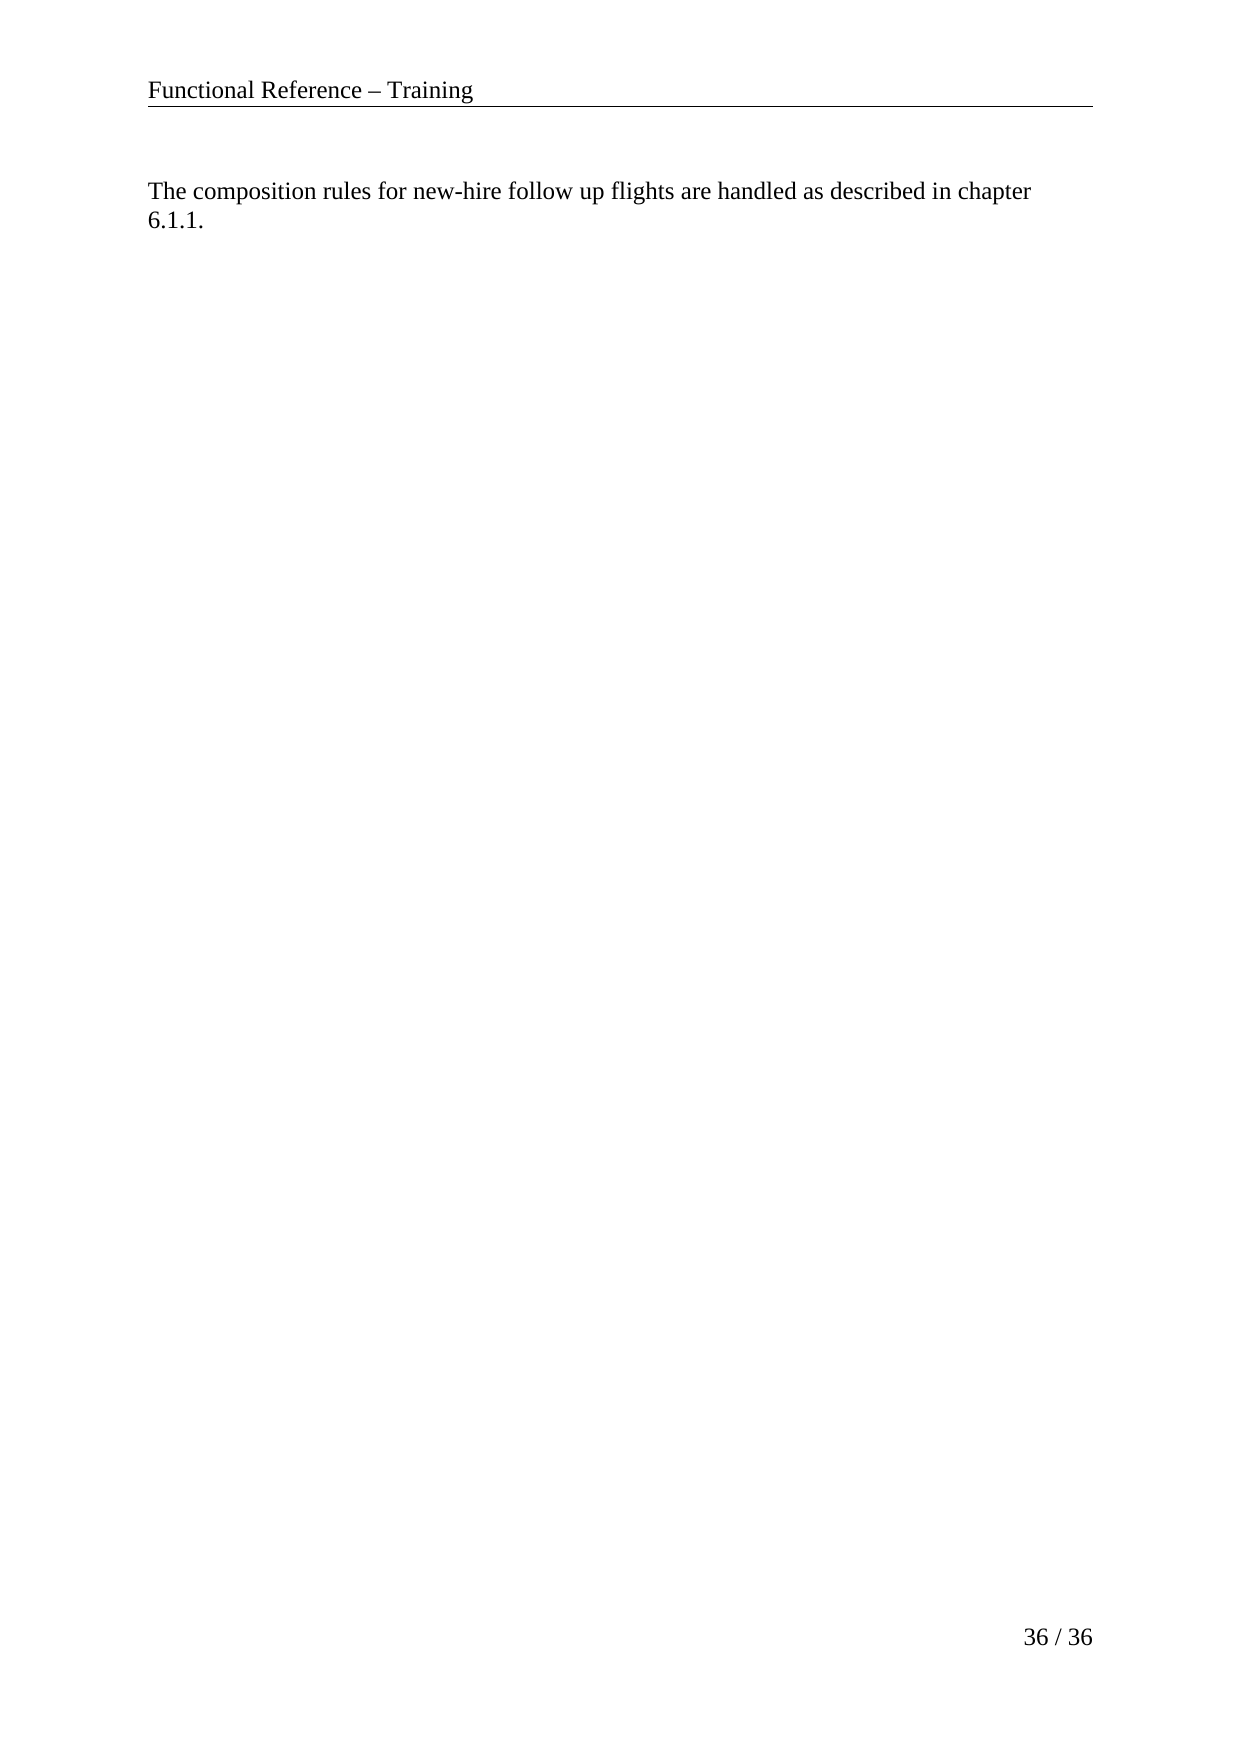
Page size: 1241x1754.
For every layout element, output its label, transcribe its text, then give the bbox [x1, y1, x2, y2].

text The composition rules for new-hire follow up flights are handled as described in chapter 6.1.1. [148, 176, 1093, 234]
